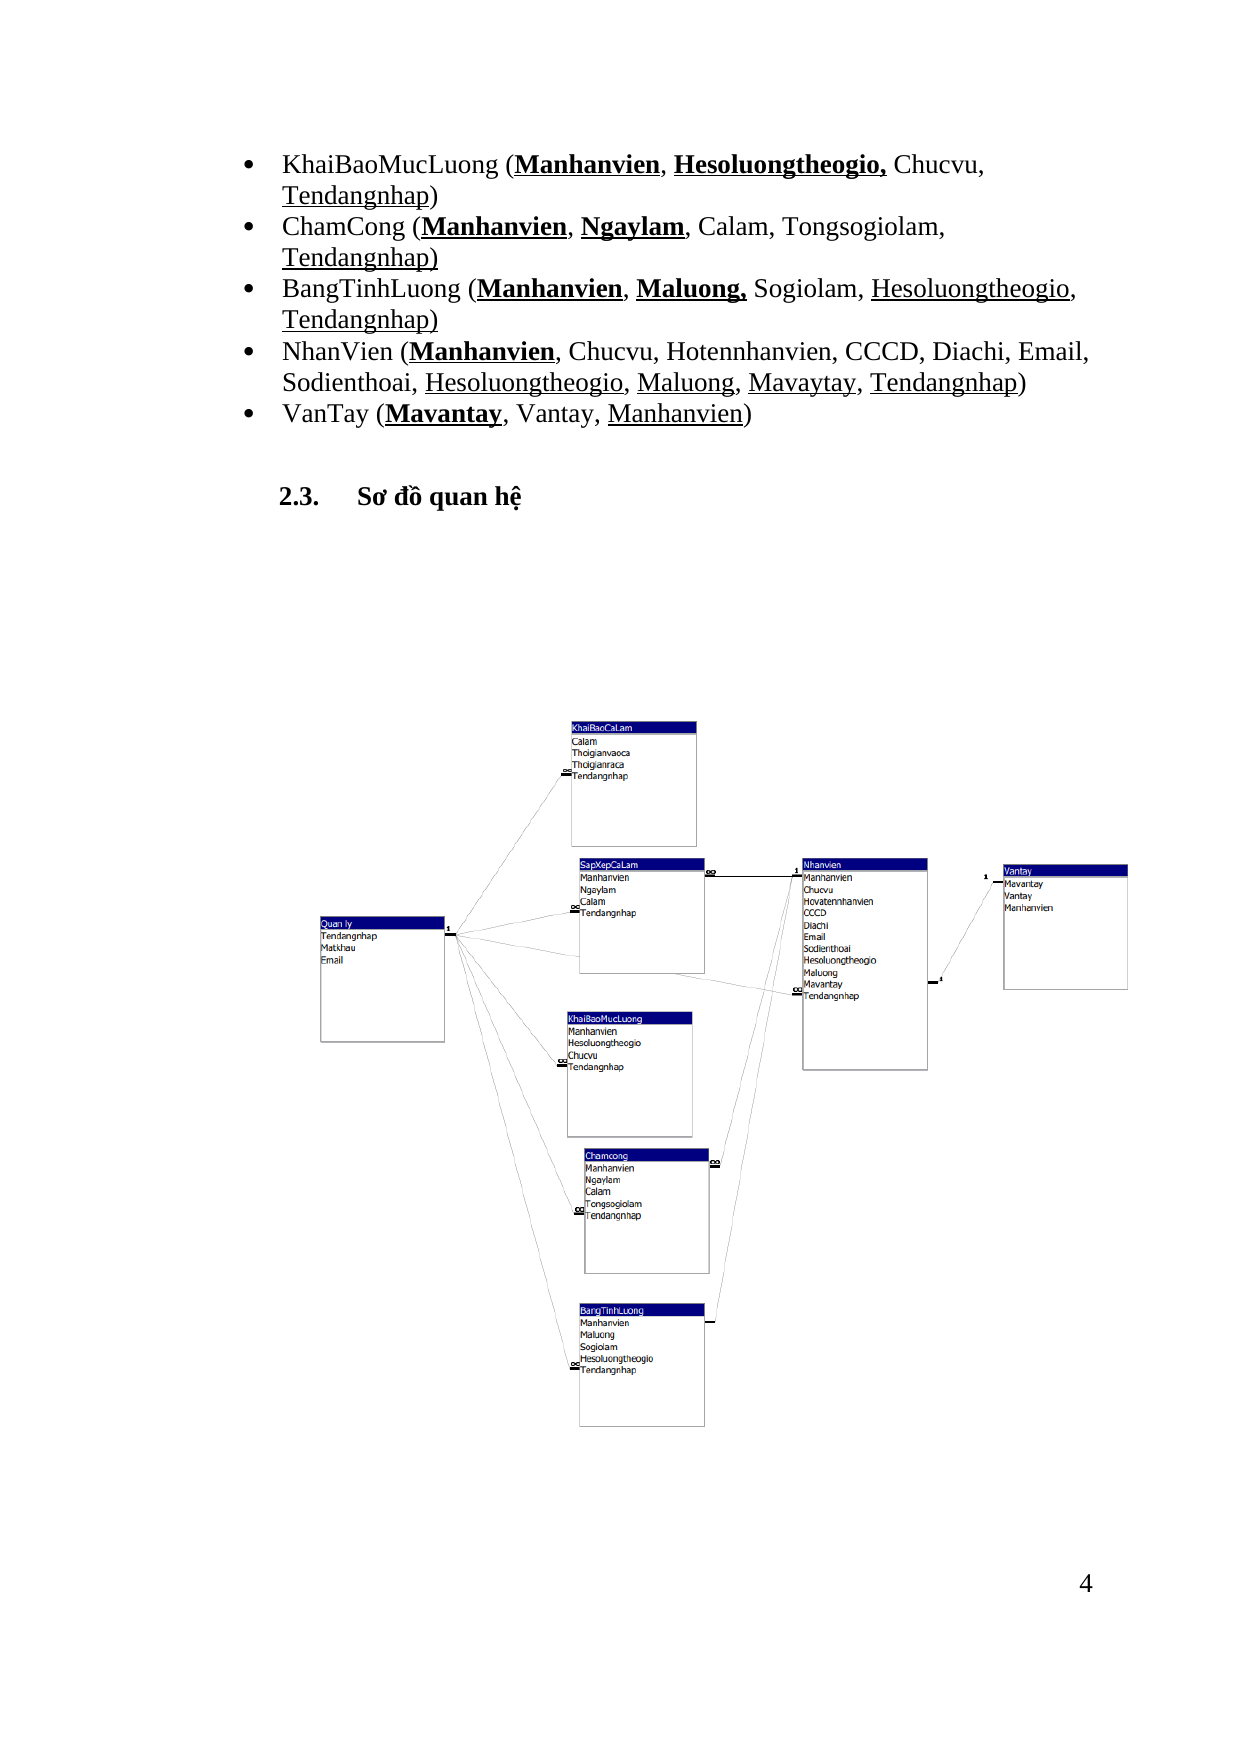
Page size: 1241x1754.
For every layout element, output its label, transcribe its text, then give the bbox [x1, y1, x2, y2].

list Sơ đồ quan hệ [319, 480, 1092, 512]
list ChamCong (Manhanvien, Ngaylam, Calam, Tongsogiolam, Tendangnhap) [244, 210, 1092, 272]
list NhanVien (Manhanvien, Chucvu, Hotennhanvien, CCCD, Diachi, Email, Sodienthoai, Hesoluongtheogio, Maluong, Mavaytay, Tendangnhap) [244, 334, 1092, 397]
list KhaiBaoMucLuong (Manhanvien, Hesoluongtheogio, Chucvu, Tendangnhap) [244, 148, 1092, 210]
list VanTay (Mavantay, Vantay, Manhanvien) [244, 397, 1092, 428]
picture [281, 706, 1168, 1437]
list BangTinhLuong (Manhanvien, Maluong, Sogiolam, Hesoluongtheogio, Tendangnhap) [244, 272, 1092, 334]
